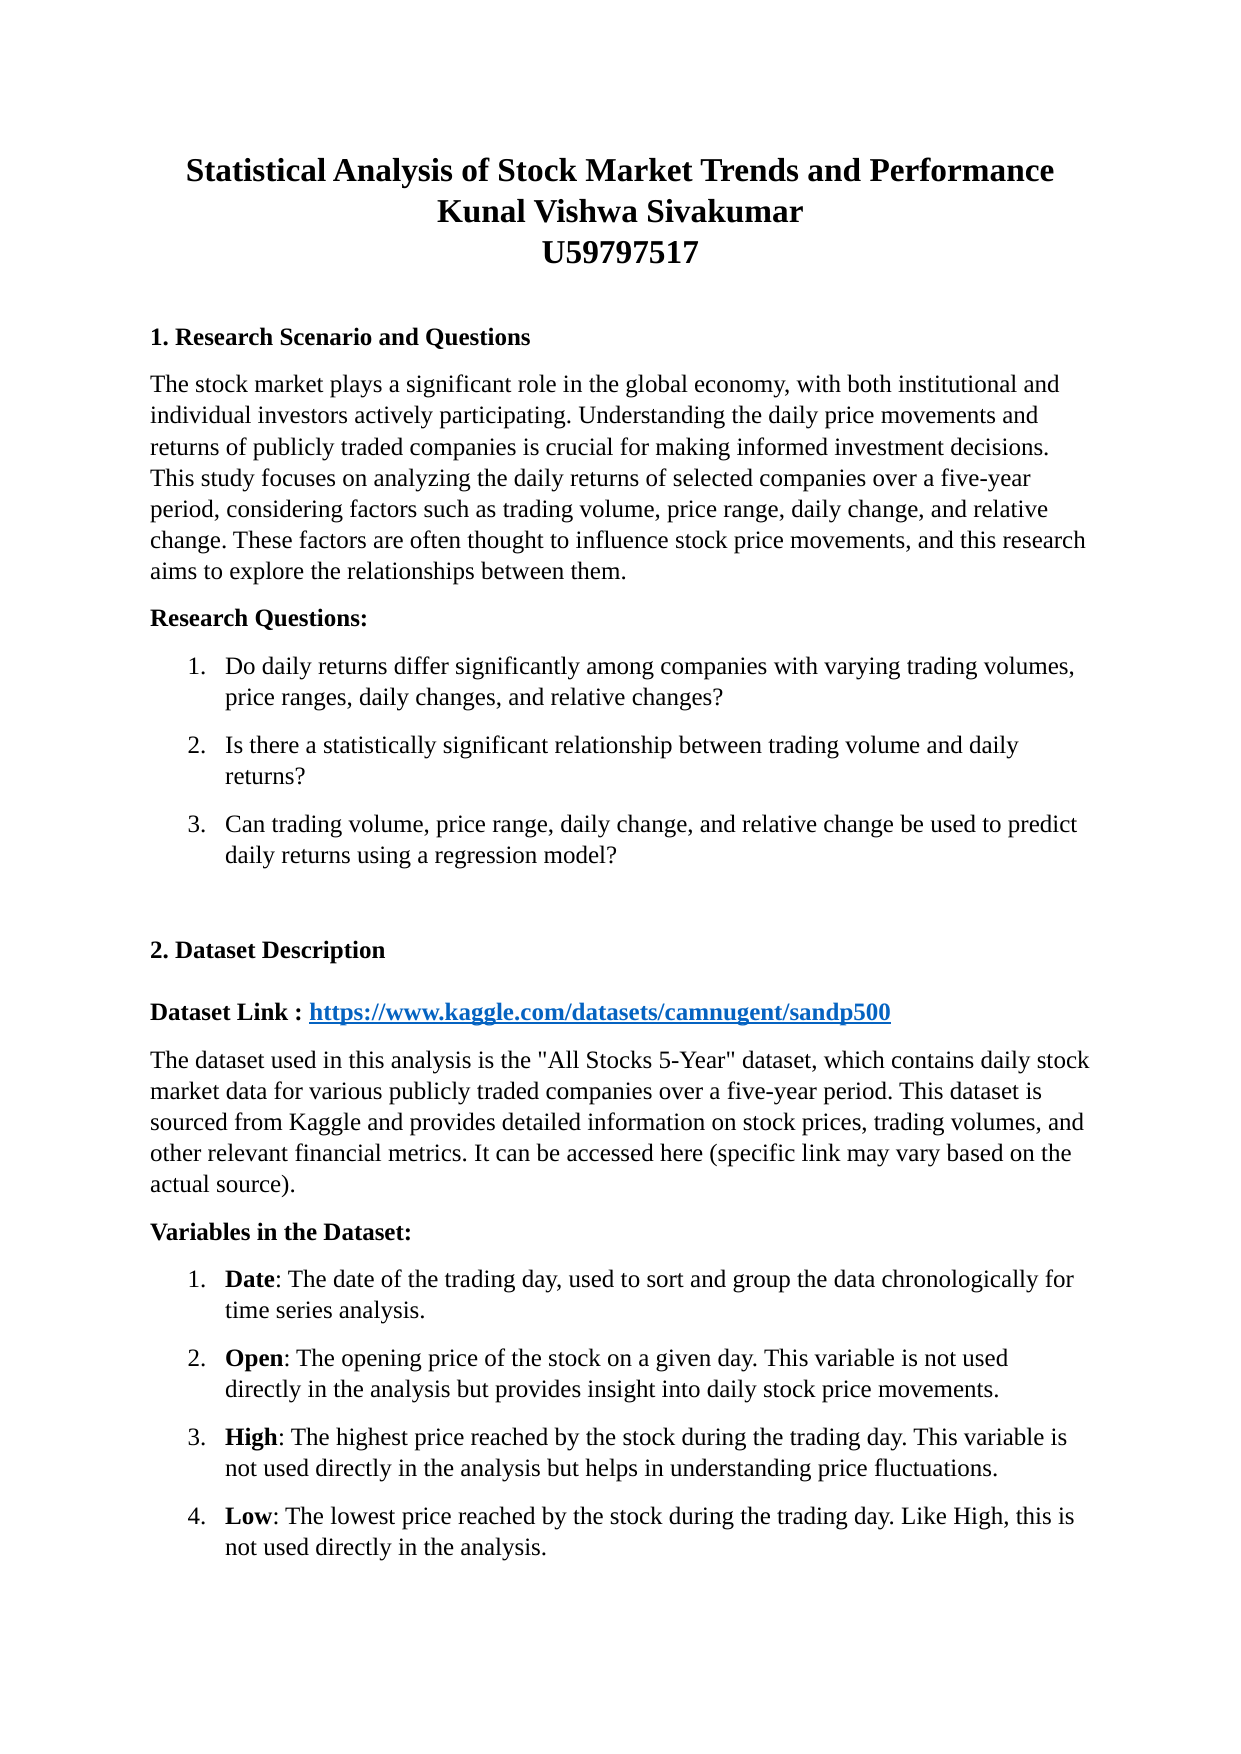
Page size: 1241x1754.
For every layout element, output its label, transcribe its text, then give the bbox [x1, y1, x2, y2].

text 2. Dataset Description Dataset Link : https://www.kaggle.com/datasets/camnugent/sandp500 [150, 935, 1090, 1026]
list Open: The opening price of the stock on a given day. This variable is not used directly in the analysis but provides insight into daily stock price movements. [187, 1343, 1090, 1403]
list Do daily returns differ significantly among companies with varying trading volumes, price ranges, daily changes, and relative changes? [187, 651, 1090, 711]
text Variables in the Dataset: [150, 1217, 1090, 1246]
list Is there a statistically significant relationship between trading volume and daily returns? [187, 730, 1090, 790]
text 1. Research Scenario and Questions [150, 291, 1090, 351]
text The stock market plays a significant role in the global economy, with both institutional and individual investors actively participating. Understanding the daily price movements and returns of publicly traded companies is crucial for making informed investment decisions. This study focuses on analyzing the daily returns of selected companies over a five-year period, considering factors such as trading volume, price range, daily change, and relative change. These factors are often thought to influence stock price movements, and this research aims to explore the relationships between them. [150, 369, 1090, 584]
list Low: The lowest price reached by the stock during the trading day. Like High, this is not used directly in the analysis. [187, 1501, 1090, 1561]
list Date: The date of the trading day, used to sort and group the data chronologically for time series analysis. [187, 1264, 1090, 1324]
list Can trading volume, price range, daily change, and relative change be used to predict daily returns using a regression model? [187, 809, 1090, 868]
text Research Questions: [150, 603, 1090, 632]
text Statistical Analysis of Stock Market Trends and Performance Kunal Vishwa Sivakumar U59797517 [150, 150, 1090, 271]
list High: The highest price reached by the stock during the trading day. This variable is not used directly in the analysis but helps in understanding price fluctuations. [187, 1422, 1090, 1482]
text The dataset used in this analysis is the "All Stocks 5-Year" dataset, which contains daily stock market data for various publicly traded companies over a five-year period. This dataset is sourced from Kaggle and provides detailed information on stock prices, trading volumes, and other relevant financial metrics. It can be accessed here (specific link may vary based on the actual source). [150, 1045, 1090, 1198]
